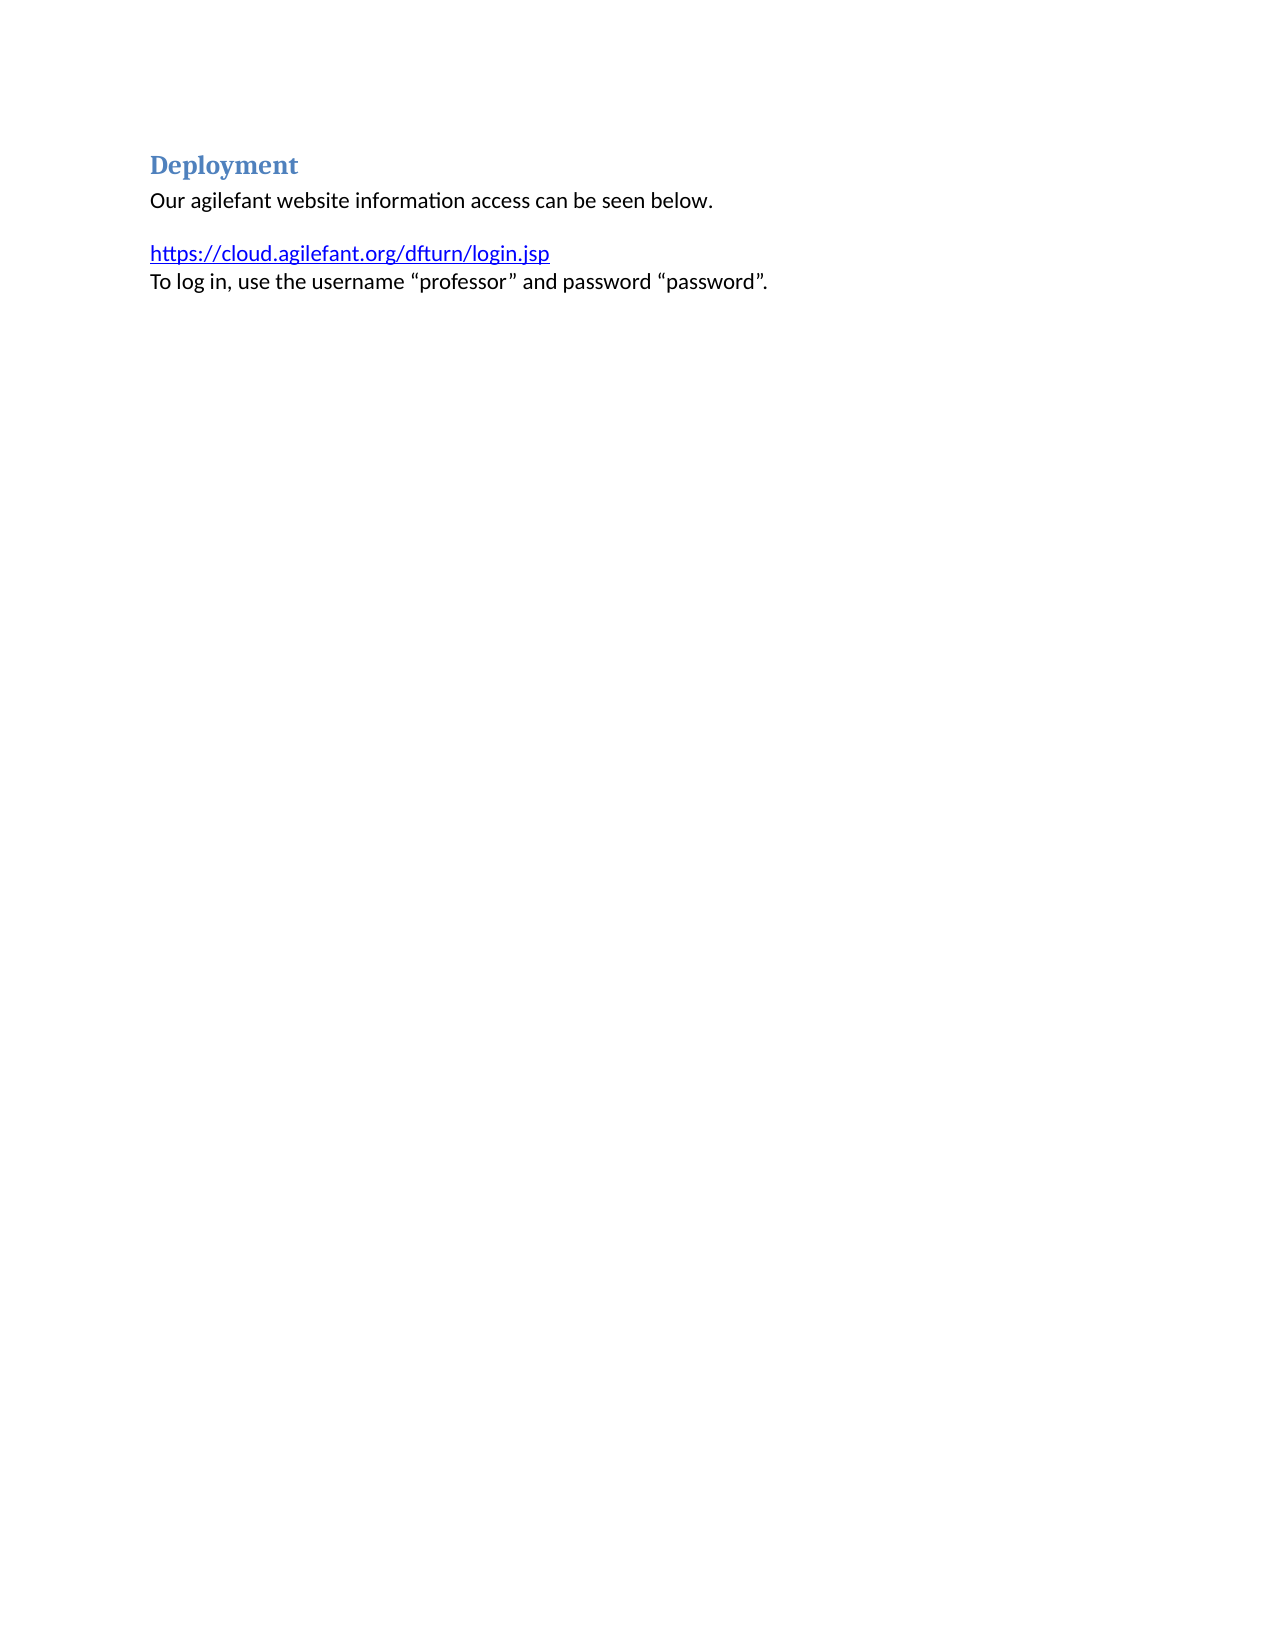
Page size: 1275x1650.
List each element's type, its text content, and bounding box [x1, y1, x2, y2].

subtitle Deployment [150, 150, 1125, 181]
text Our agilefant website information access can be seen below. [150, 186, 1125, 214]
text https://cloud.agilefant.org/dfturn/login.jsp [150, 239, 1125, 267]
text To log in, use the username “professor” and password “password”. [150, 267, 1125, 295]
